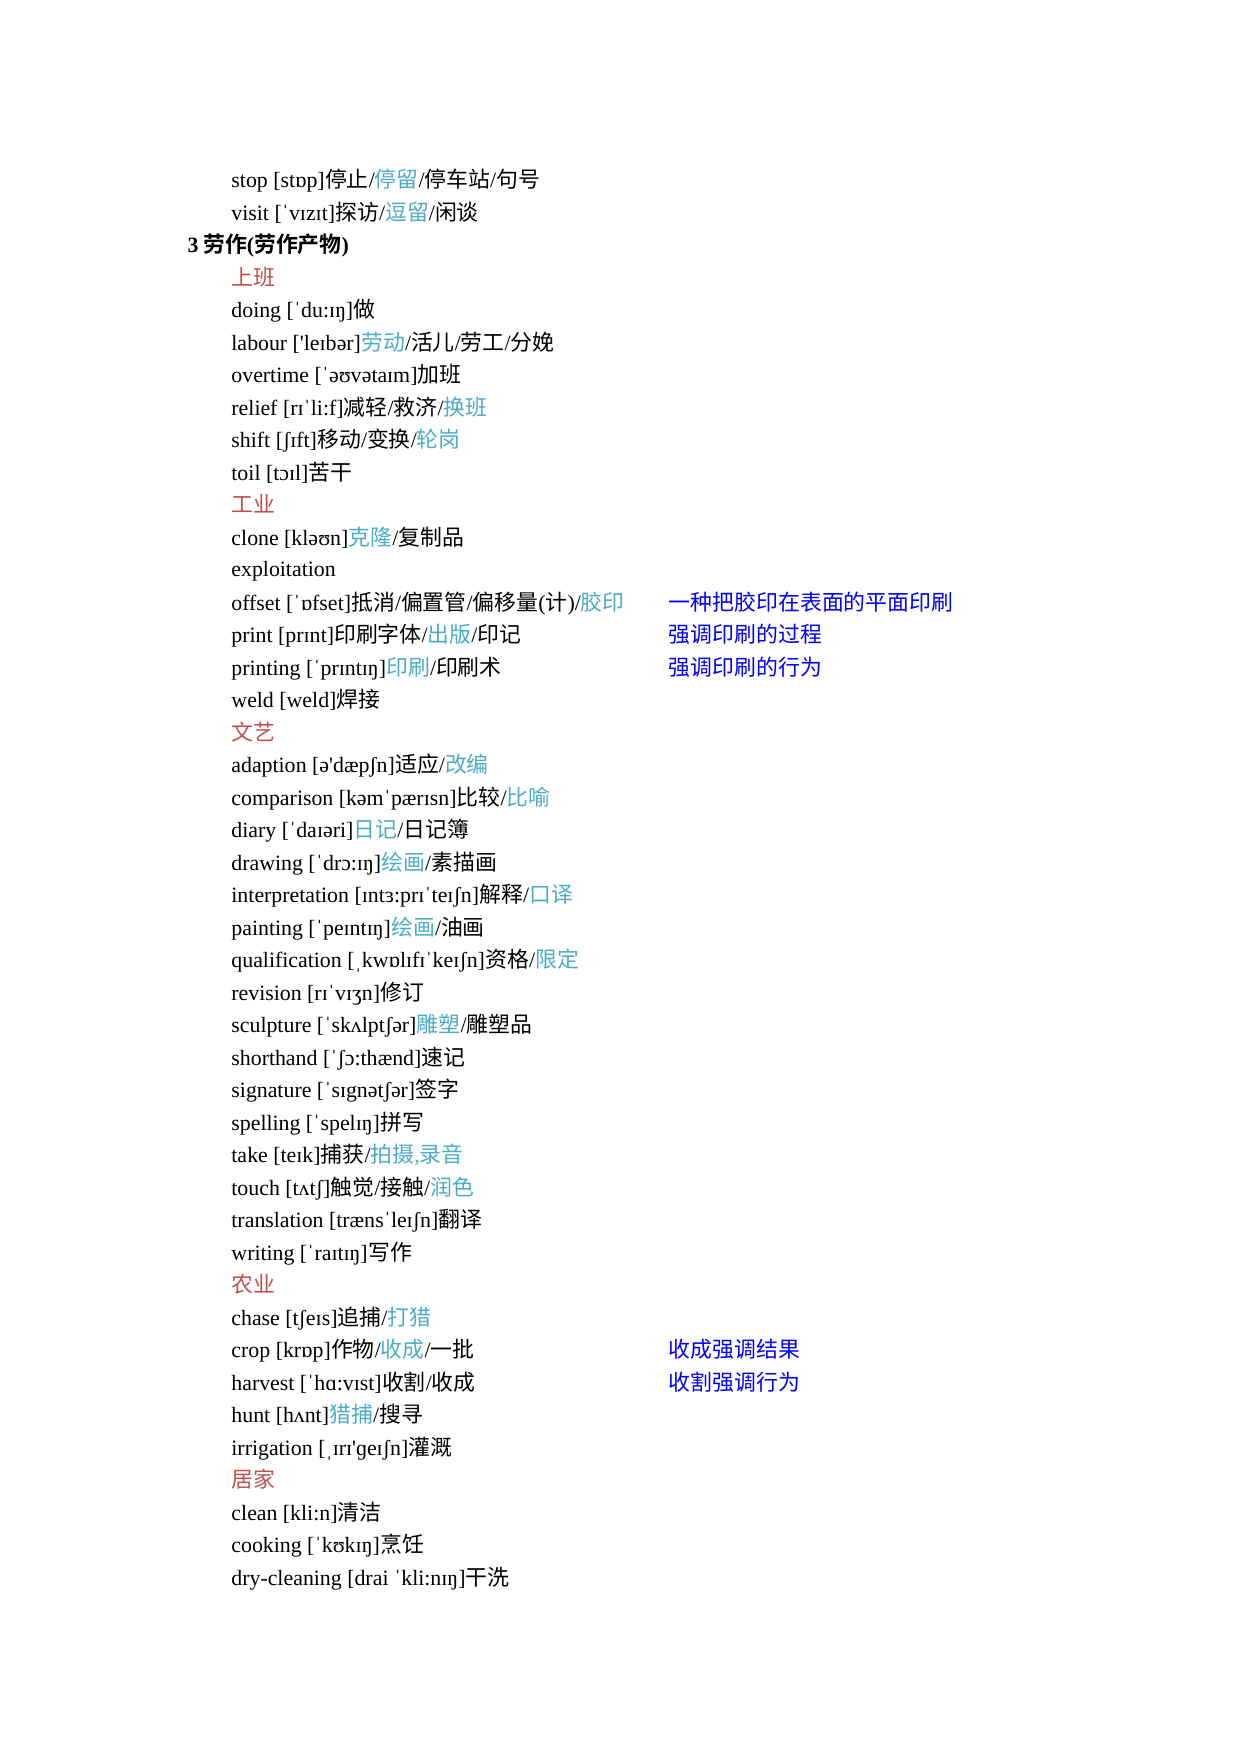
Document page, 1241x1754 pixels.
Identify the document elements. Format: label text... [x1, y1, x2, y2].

text stop [stɒp]停止/停留/停车站/句号 [187, 162, 1053, 194]
text hunt [hʌnt]猎捕/搜寻 [187, 1397, 1053, 1429]
text doing [ˈdu:ɪŋ]做 [187, 292, 1053, 324]
text harvest [ˈhɑ:vɪst]收割/收成 收割强调行为 [187, 1364, 1053, 1397]
text 3劳作(劳作产物) [187, 227, 1053, 259]
text 上班 [187, 259, 1053, 292]
text 农业 [187, 1267, 1053, 1299]
text crop [krɒp]作物/收成/一批 收成强调结果 [187, 1332, 1053, 1364]
text chase [tʃeɪs]追捕/打猎 [187, 1299, 1053, 1332]
text signature [ˈsɪgnətʃər]签字 [187, 1072, 1053, 1104]
text irrigation [ˌɪrɪ'ɡeɪʃn]灌溉 [187, 1429, 1053, 1462]
text overtime [ˈəʊvətaɪm]加班 [187, 357, 1053, 389]
text painting [ˈpeɪntɪŋ]绘画/油画 [187, 909, 1053, 942]
text exploitation [187, 552, 1053, 584]
text visit [ˈvɪzɪt]探访/逗留/闲谈 [187, 194, 1053, 227]
text printing [ˈprɪntɪŋ]印刷/印刷术 强调印刷的行为 [187, 649, 1053, 682]
text adaption [ə'dæpʃn]适应/改编 [187, 747, 1053, 779]
text spelling [ˈspelɪŋ]拼写 [187, 1104, 1053, 1137]
text take [teɪk]捕获/拍摄,录音 [187, 1137, 1053, 1169]
text sculpture [ˈskʌlptʃər]雕塑/雕塑品 [187, 1007, 1053, 1039]
text 工业 [187, 487, 1053, 519]
text relief [rɪˈli:f]减轻/救济/换班 [187, 389, 1053, 422]
text cooking [ˈkʊkɪŋ]烹饪 [187, 1527, 1053, 1559]
text shorthand [ˈʃɔ:thænd]速记 [187, 1039, 1053, 1072]
text translation [trænsˈleɪʃn]翻译 [187, 1202, 1053, 1234]
text drawing [ˈdrɔ:ɪŋ]绘画/素描画 [187, 844, 1053, 877]
text interpretation [ɪntɜ:prɪˈteɪʃn]解释/口译 [187, 877, 1053, 909]
text labour ['leɪbər]劳动/活儿/劳工/分娩 [187, 324, 1053, 357]
text qualification [ˌkwɒlɪfɪˈkeɪʃn]资格/限定 [187, 942, 1053, 974]
text 居家 [187, 1462, 1053, 1494]
text diary [ˈdaɪəri]日记/日记簿 [187, 812, 1053, 844]
text clean [kli:n]清洁 [187, 1494, 1053, 1527]
text touch [tʌtʃ]触觉/接触/润色 [187, 1169, 1053, 1202]
text clone [kləʊn]克隆/复制品 [187, 519, 1053, 552]
text shift [ʃɪft]移动/变换/轮岗 [187, 422, 1053, 454]
text print [prɪnt]印刷字体/出版/印记 强调印刷的过程 [187, 617, 1053, 649]
text weld [weld]焊接 [187, 682, 1053, 714]
text toil [tɔɪl]苦干 [187, 454, 1053, 487]
text dry-cleaning [drai ˈkli:nɪŋ]干洗 [187, 1559, 1053, 1592]
text 文艺 [187, 714, 1053, 747]
text writing [ˈraɪtɪŋ]写作 [187, 1234, 1053, 1267]
text comparison [kəmˈpærɪsn]比较/比喻 [187, 779, 1053, 812]
text offset [ˈɒfset]抵消/偏置管/偏移量(计)/胶印 一种把胶印在表面的平面印刷 [187, 584, 1053, 617]
text revision [rɪˈvɪʒn]修订 [187, 974, 1053, 1007]
